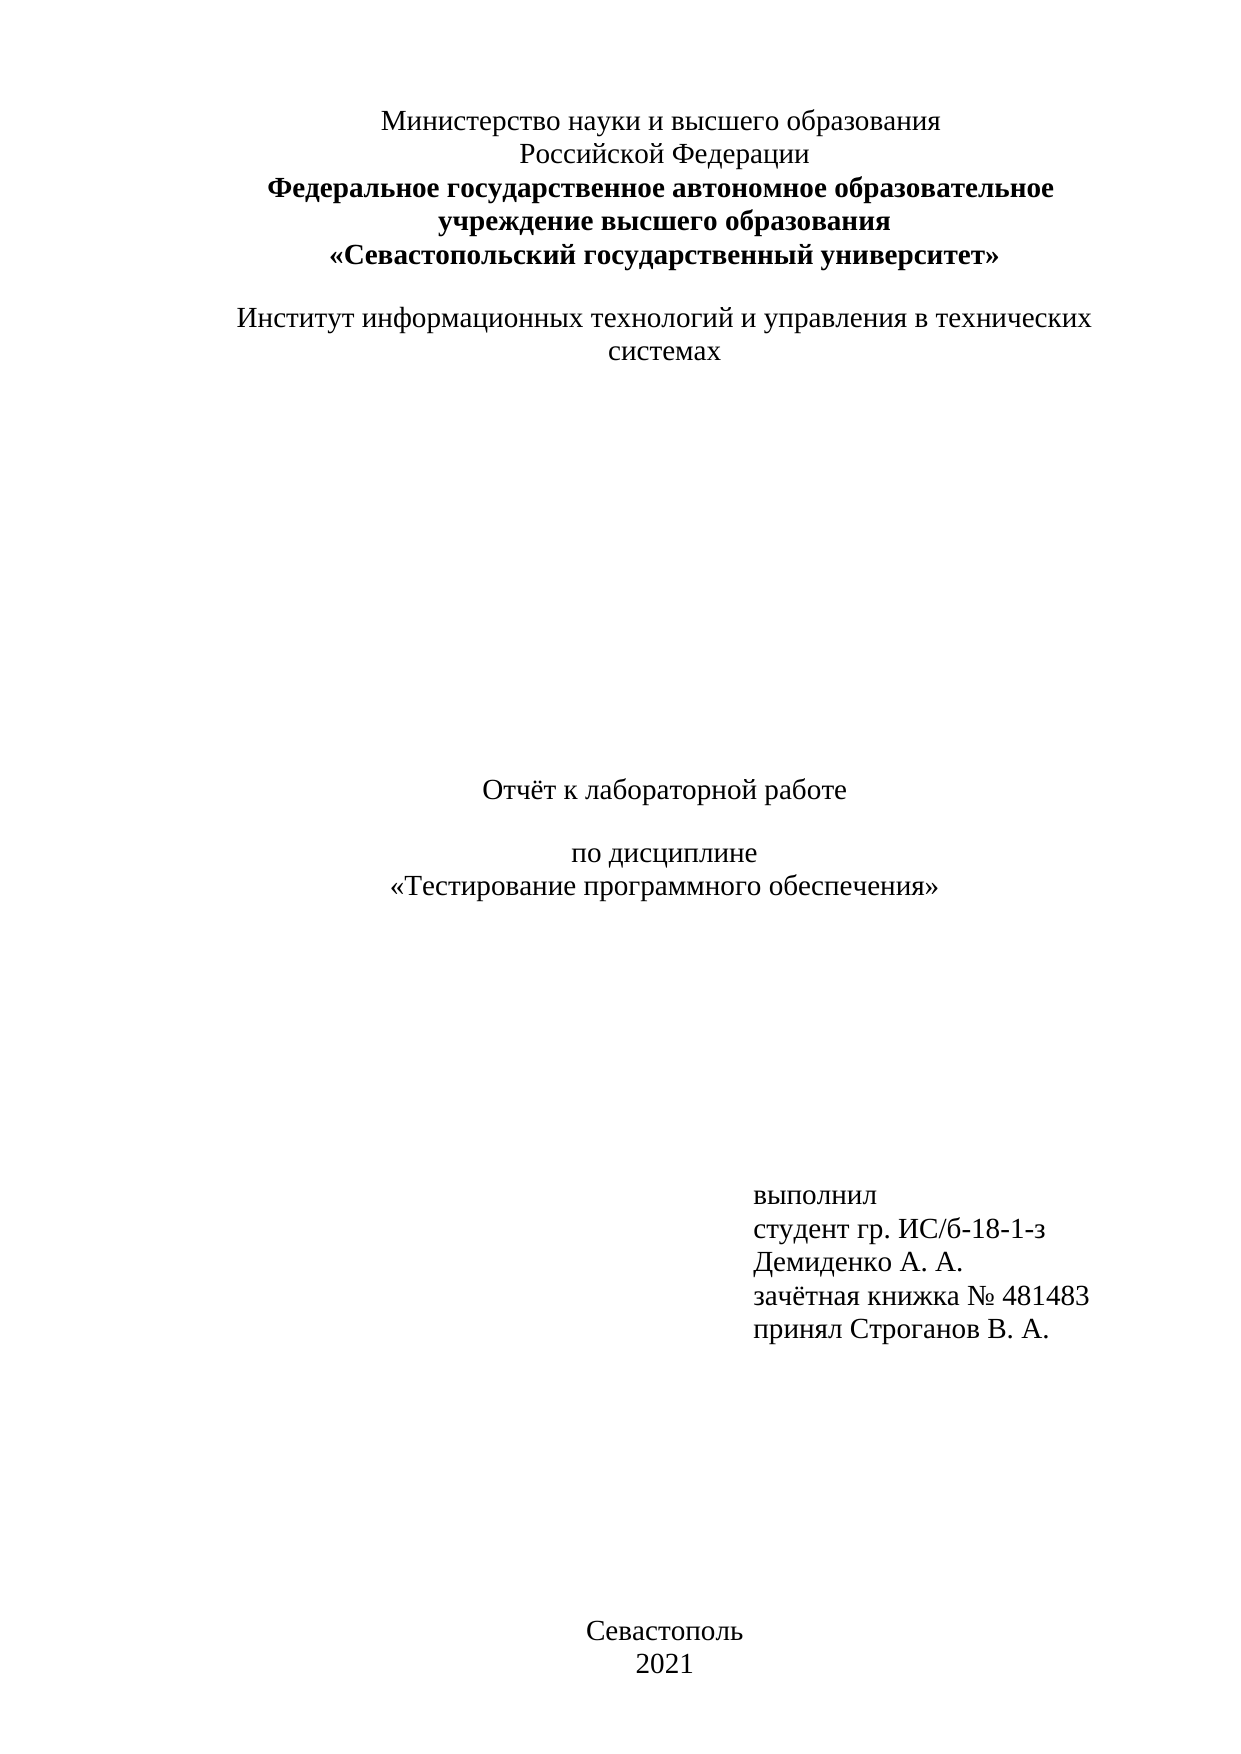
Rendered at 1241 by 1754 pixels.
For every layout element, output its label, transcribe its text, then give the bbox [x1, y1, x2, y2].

text выполнил студент гр. ИС/б-18-1-з Демиденко А. А. зачётная книжка № 481483 принял Строганов В. А. [753, 1177, 1152, 1345]
text по дисциплине «Тестирование программного обеспечения» [177, 835, 1152, 902]
text Отчёт к лабораторной работе [177, 772, 1152, 806]
